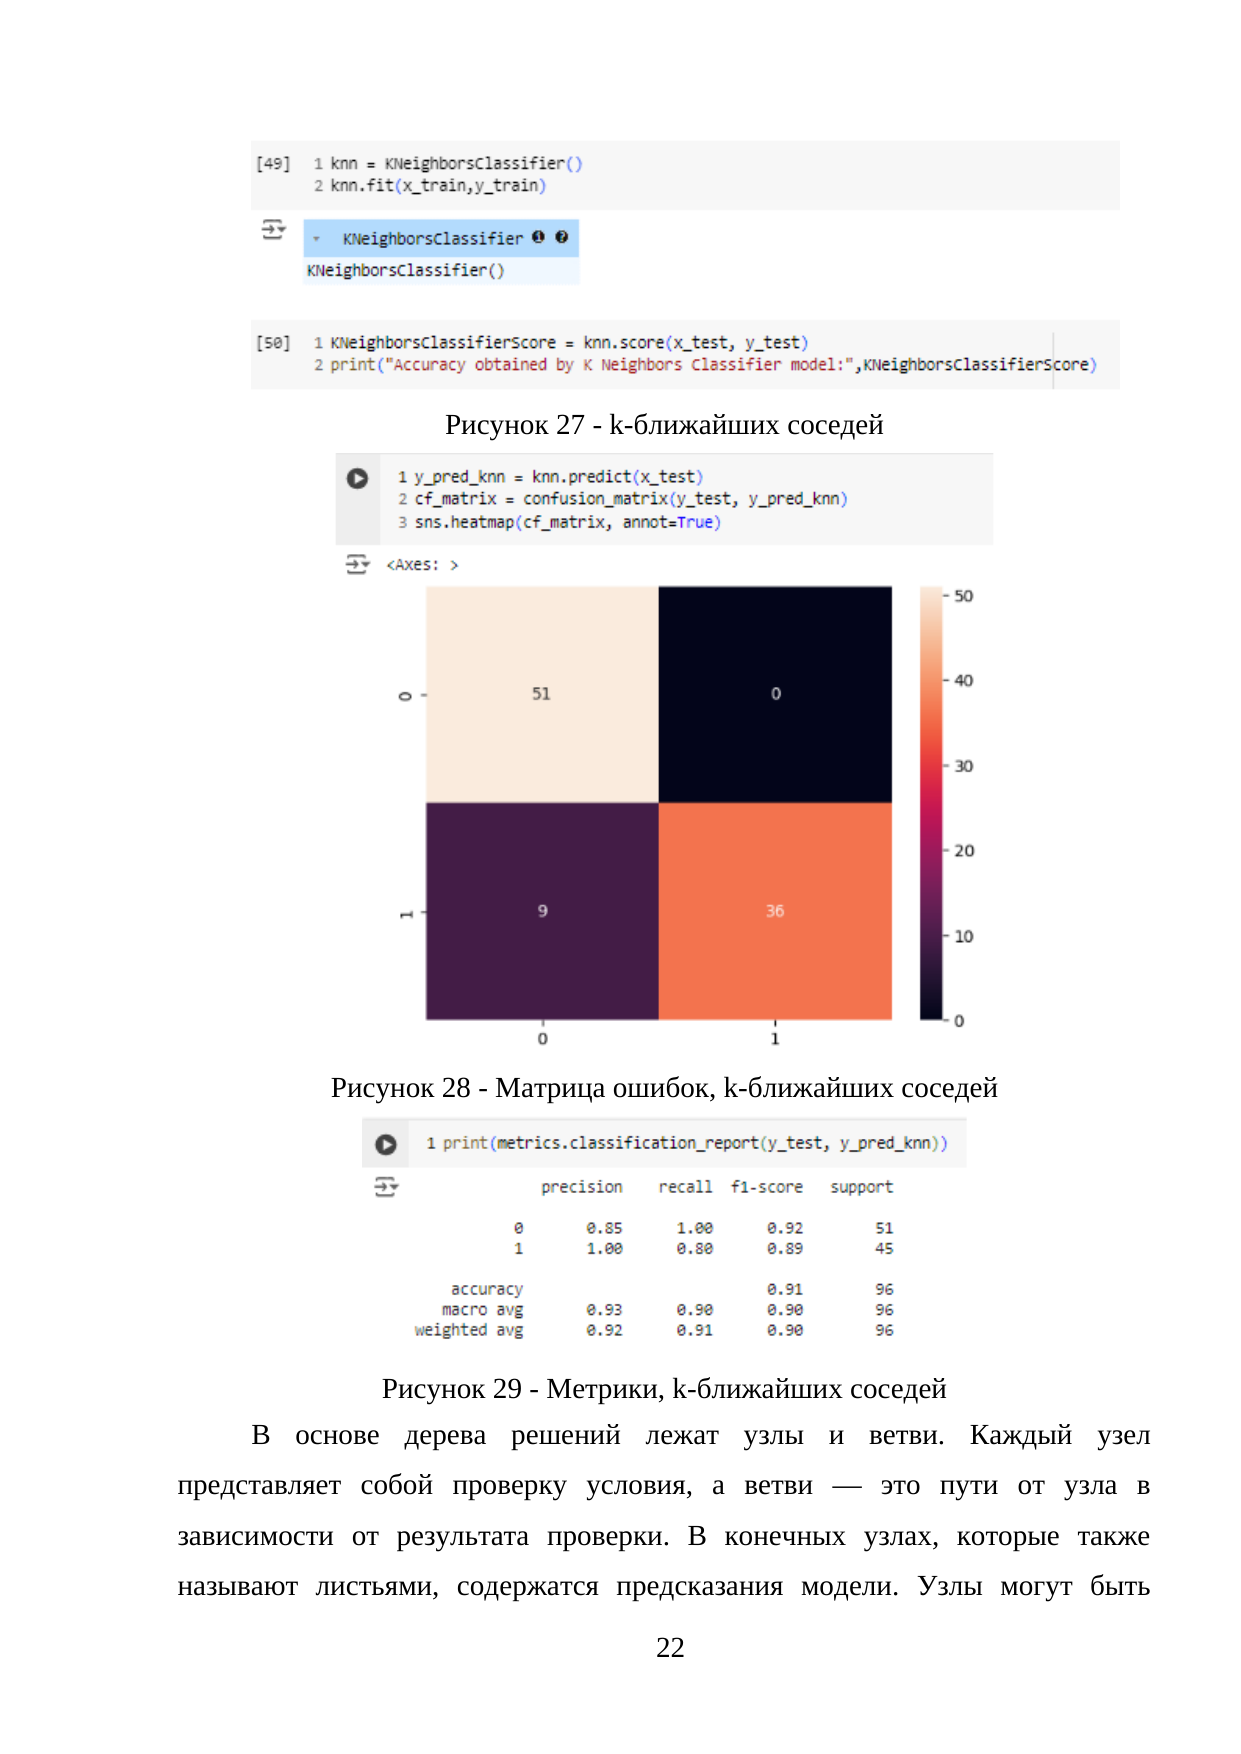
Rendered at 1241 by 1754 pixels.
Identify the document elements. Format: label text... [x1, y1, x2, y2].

text Рисунок 27 - k-ближайших соседей [177, 407, 1152, 441]
picture [362, 1116, 967, 1372]
picture [251, 138, 1120, 391]
text Рисунок 28 - Матрица ошибок, k-ближайших соседей [177, 1070, 1152, 1104]
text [177, 1417, 1152, 1602]
text Рисунок 29 - Метрики, k-ближайших соседей [177, 1371, 1152, 1405]
picture [335, 453, 994, 1071]
